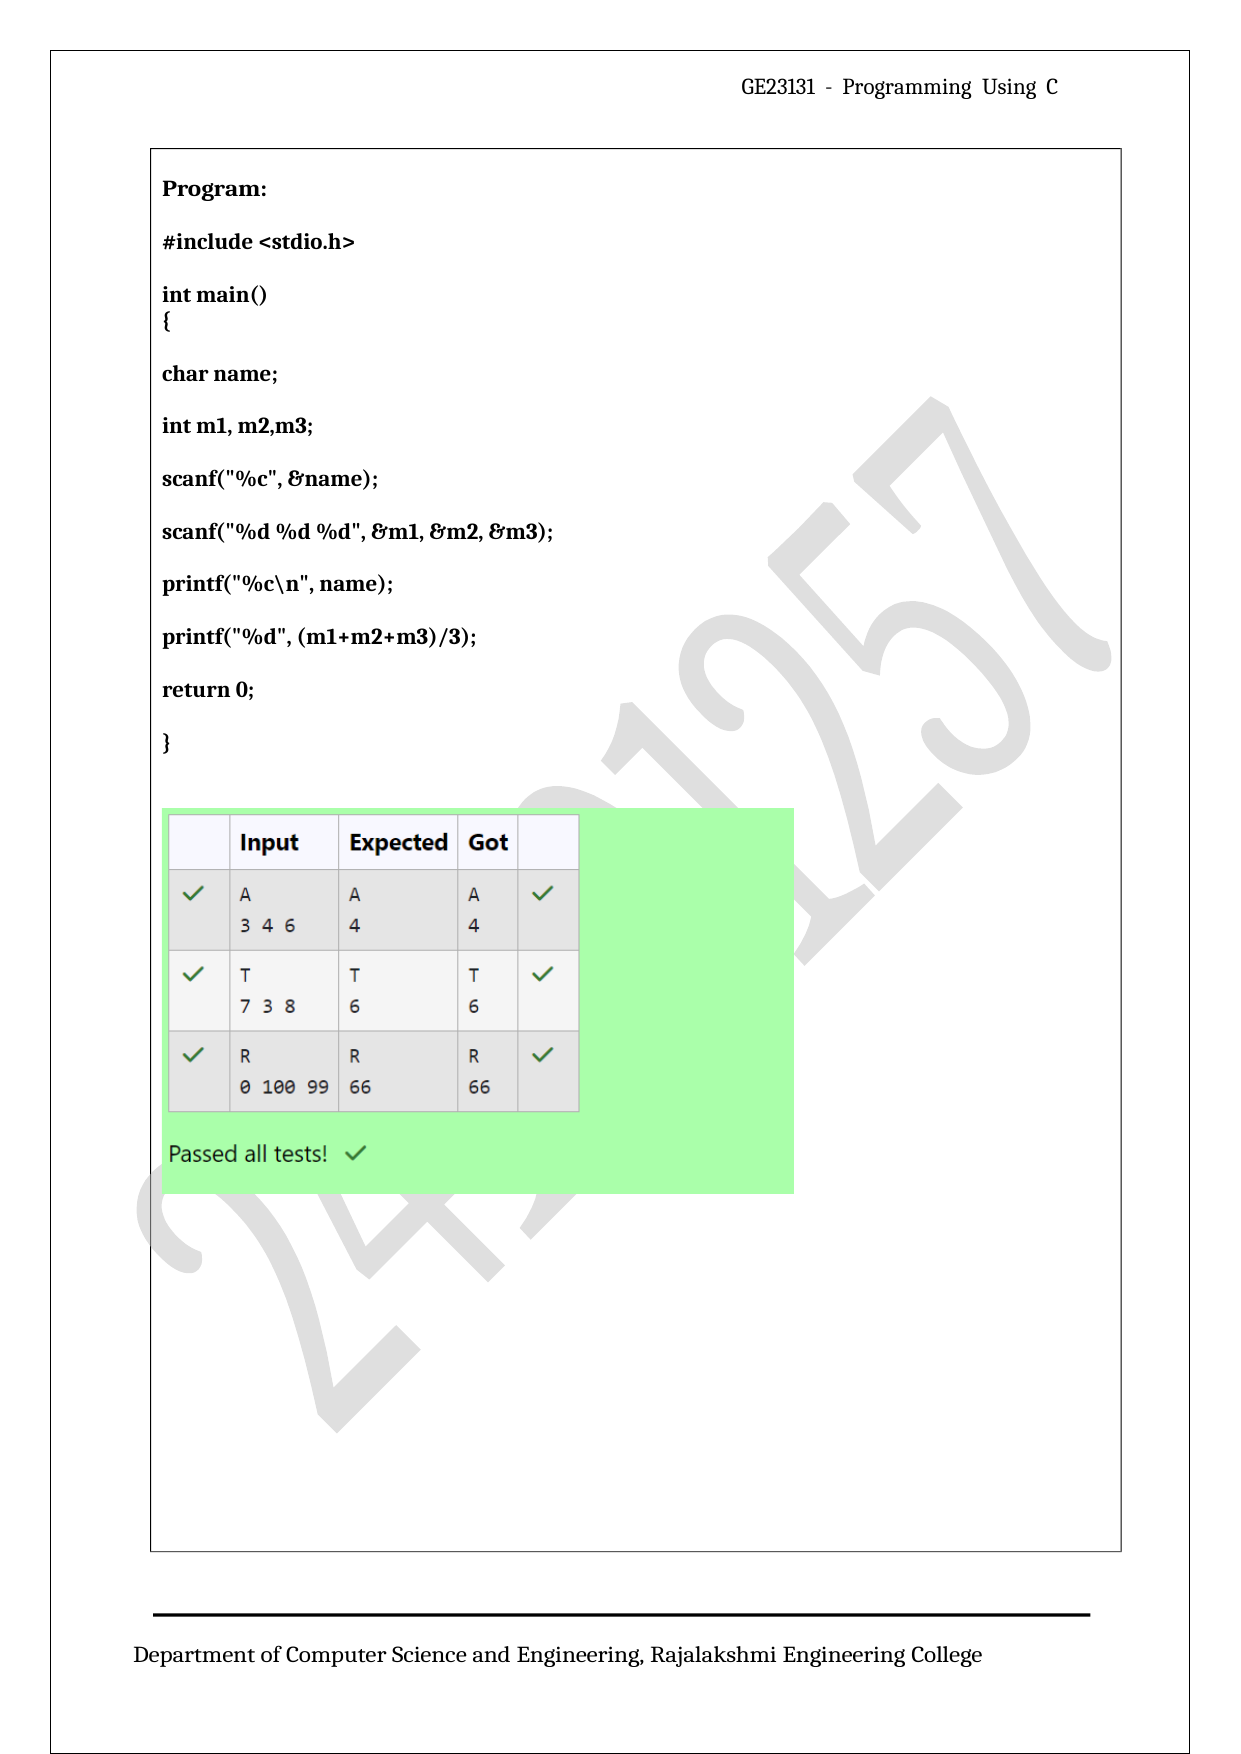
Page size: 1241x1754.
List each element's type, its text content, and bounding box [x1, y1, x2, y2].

text Department of Computer Science and Engineering, Rajalakshmi Engineering College [133, 1642, 1137, 1668]
subtitle printf("%d", (m1+m2+m3)/3); [162, 624, 1137, 650]
subtitle Program: [162, 176, 1137, 202]
subtitle char name; [162, 360, 1137, 387]
subtitle scanf("%c", &name); [162, 466, 1137, 492]
subtitle printf("%c\n", name); [162, 571, 1137, 598]
subtitle } [162, 729, 1137, 756]
subtitle scanf("%d %d %d", &m1, &m2, &m3); [162, 518, 1137, 545]
picture [161, 808, 794, 1194]
subtitle int m1, m2,m3; [162, 413, 1137, 439]
subtitle return 0; [162, 677, 1137, 703]
subtitle #include <stdio.h> [162, 229, 1137, 255]
subtitle { [162, 308, 1137, 334]
subtitle int main() [162, 281, 1137, 308]
